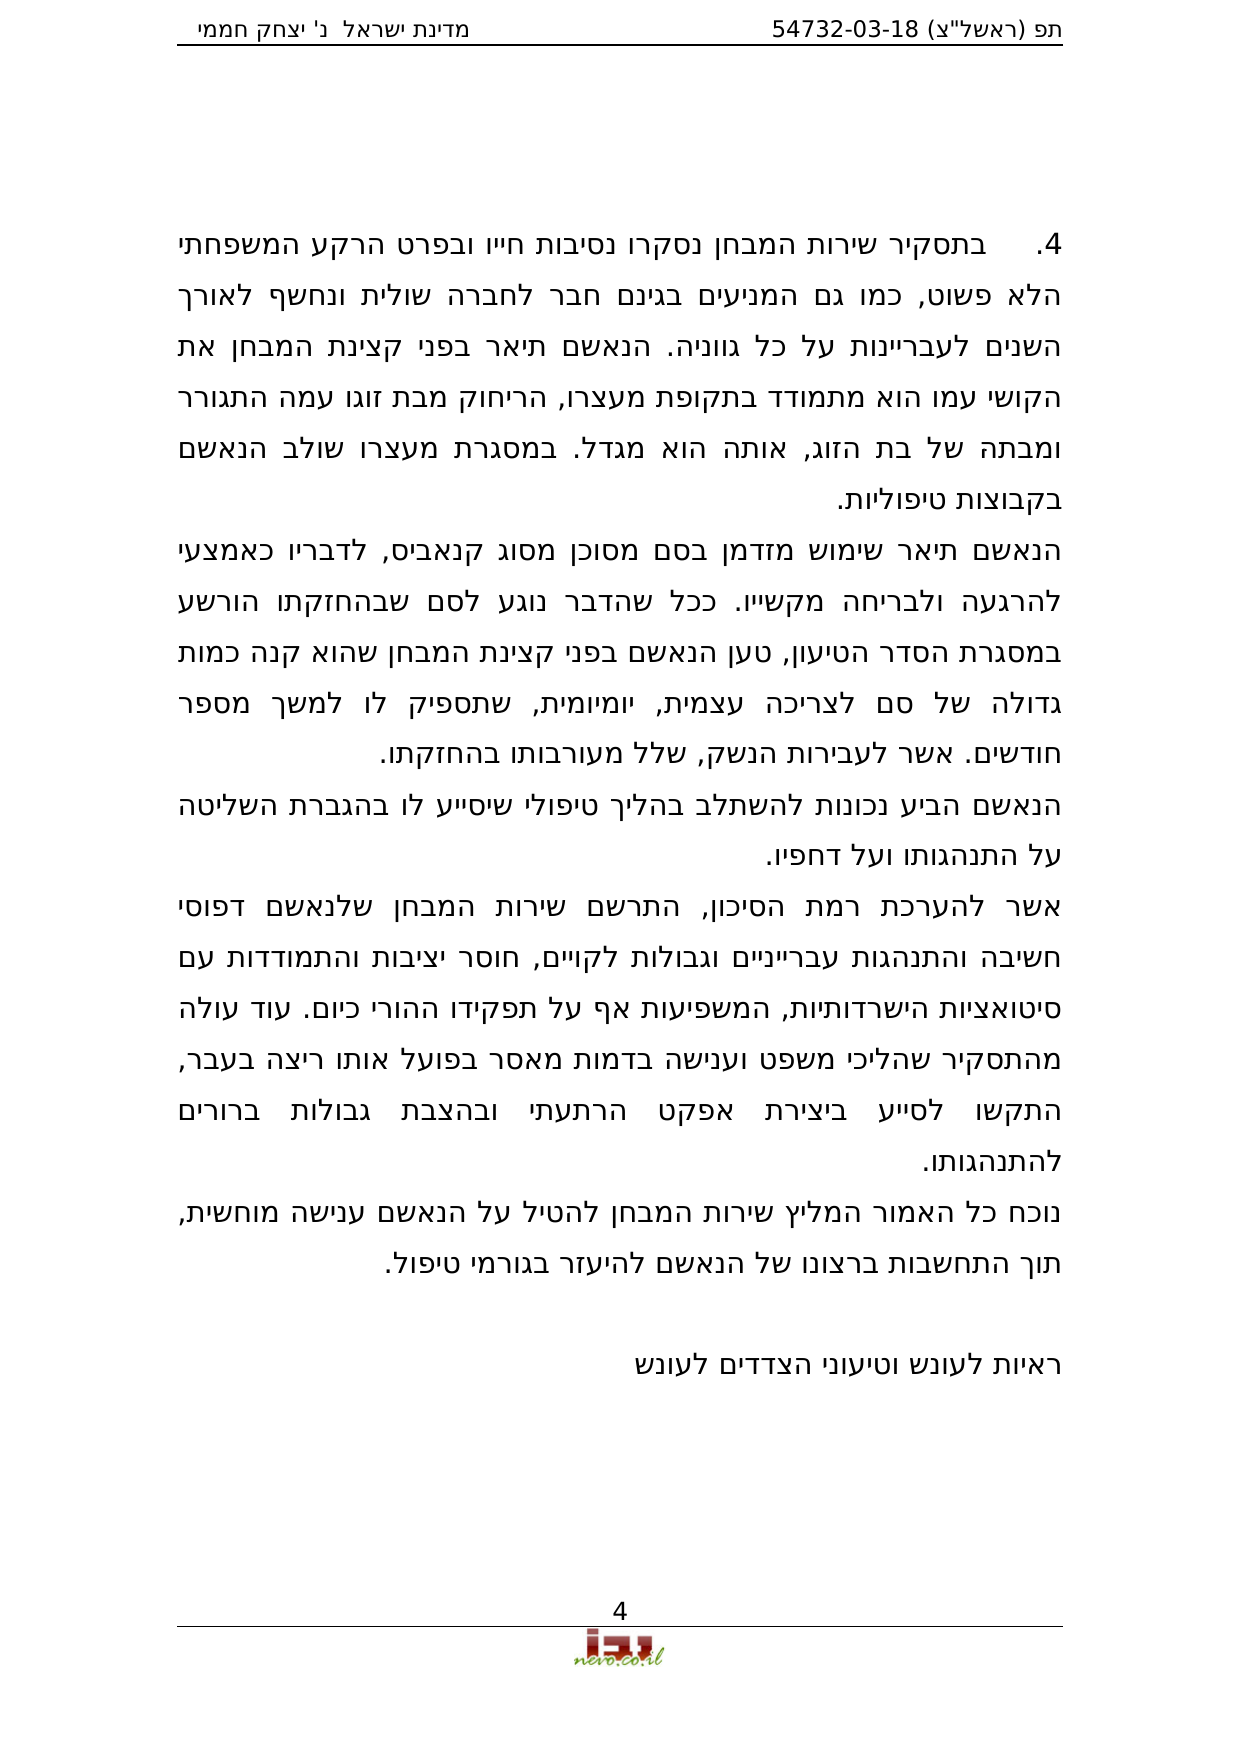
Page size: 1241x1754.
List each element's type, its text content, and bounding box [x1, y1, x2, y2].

text נוכח כל האמור המליץ שירות המבחן להטיל על הנאשם ענישה מוחשית, תוך התחשבות ברצונו של הנאשם להיעזר בגורמי טיפול. [177, 1195, 1063, 1280]
text 4. בתסקיר שירות המבחן נסקרו נסיבות חייו ובפרט הרקע המשפחתי הלא פשוט, כמו גם המניעים בגינם חבר לחברה שולית ונחשף לאורך השנים לעבריינות על כל גווניה. הנאשם תיאר בפני קצינת המבחן את הקושי עמו הוא מתמודד בתקופת מעצרו, הריחוק מבת זוגו עמה התגורר ומבתהּ של בת הזוג, אותה הוא מגדל. במסגרת מעצרו שולב הנאשם בקבוצות טיפוליות. [177, 227, 1063, 516]
text ראיות לעונש וטיעוני הצדדים לעונש [177, 1347, 1063, 1381]
picture [574, 1628, 666, 1667]
text הנאשם הביע נכונות להשתלב בהליך טיפולי שיסייע לו בהגברת השליטה על התנהגותו ועל דחפיו. [177, 788, 1063, 873]
text אשר להערכת רמת הסיכון, התרשם שירות המבחן שלנאשם דפוסי חשיבה והתנהגות עברייניים וגבולות לקויים, חוסר יציבות והתמודדות עם סיטואציות הישרדותיות, המשפיעות אף על תפקידו ההורי כיום. עוד עולה מהתסקיר שהליכי משפט וענישה בדמות מאסר בפועל אותו ריצה בעבר, התקשו לסייע ביצירת אפקט הרתעתי ובהצבת גבולות ברורים להתנהגותו. [177, 890, 1063, 1178]
text הנאשם תיאר שימוש מזדמן בסם מסוכן מסוג קנאביס, לדבריו כאמצעי להרגעה ולבריחה מקשייו. ככל שהדבר נוגע לסם שבהחזקתו הורשע במסגרת הסדר הטיעון, טען הנאשם בפני קצינת המבחן שהוא קנה כמות גדולה של סם לצריכה עצמית, יומיומית, שתספיק לו למשך מספר חודשים. אשר לעבירות הנשק, שלל מעורבותו בהחזקתו. [177, 533, 1063, 771]
